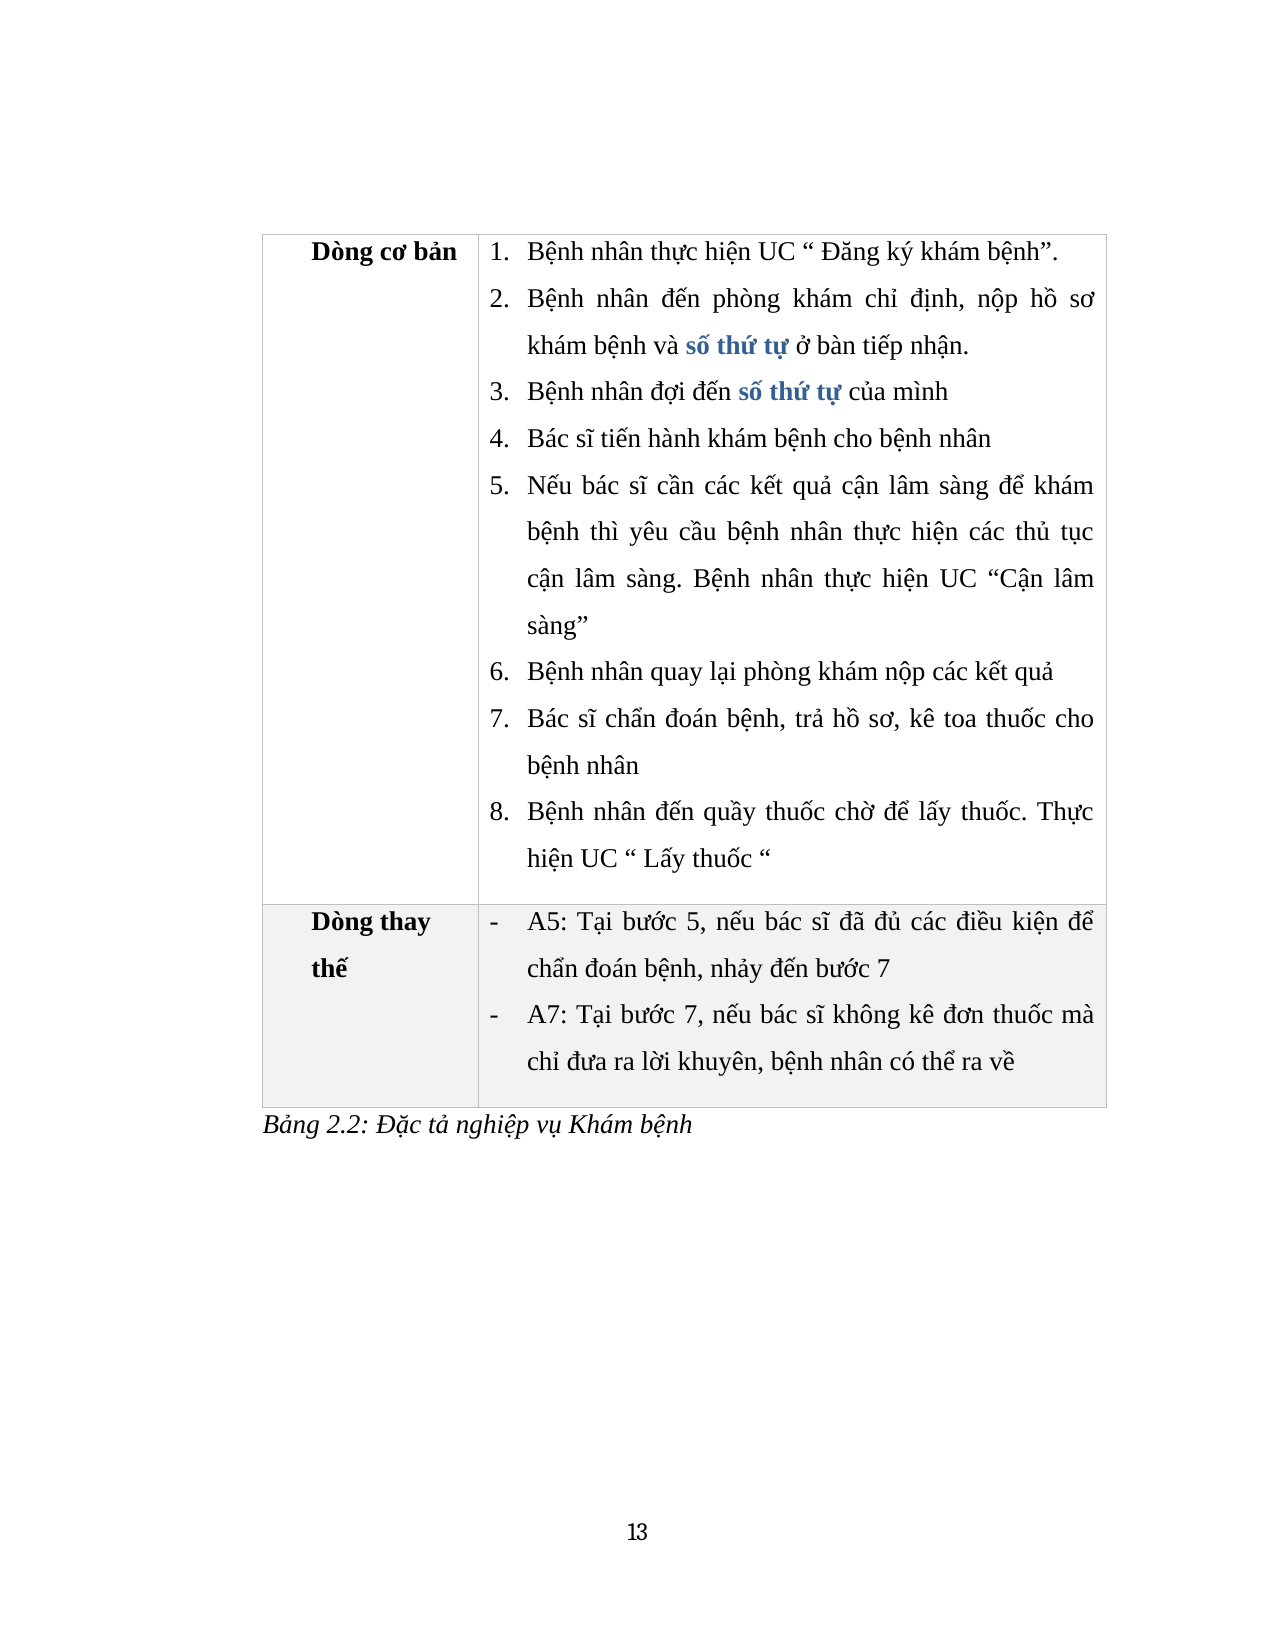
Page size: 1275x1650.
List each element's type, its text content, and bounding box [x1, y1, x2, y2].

table_cell Dòng thay thế [263, 905, 478, 1107]
table_cell Bệnh nhân thực hiện UC “ Đăng ký khám bệnh”. Bệnh nhân đến phòng khám chỉ định, nộp hồ sơ khám bệnh và số thứ tự ở bàn tiếp nhận. Bệnh nhân đợi đến số thứ tự của mình Bác sĩ tiến hành khám bệnh cho bệnh nhân Nếu bác sĩ cần các kết quả cận lâm sàng để khám bệnh thì yêu cầu bệnh nhân thực hiện các thủ tục cận lâm sàng. Bệnh nhân thực hiện UC “Cận lâm sàng” Bệnh nhân quay lại phòng khám nộp các kết quả Bác sĩ chẩn đoán bệnh, trả hồ sơ, kê toa thuốc cho bệnh nhân Bệnh nhân đến quầy thuốc chờ để lấy thuốc. Thực hiện UC “ Lấy thuốc “ [479, 235, 1106, 904]
text Bảng 2.2: Đặc tả nghiệp vụ Khám bệnh [262, 1108, 1125, 1139]
table_cell Dòng cơ bản [263, 235, 478, 904]
table_cell A5: Tại bước 5, nếu bác sĩ đã đủ các điều kiện để chẩn đoán bệnh, nhảy đến bước 7 A7: Tại bước 7, nếu bác sĩ không kê đơn thuốc mà chỉ đưa ra lời khuyên, bệnh nhân có thể ra về [479, 905, 1106, 1107]
